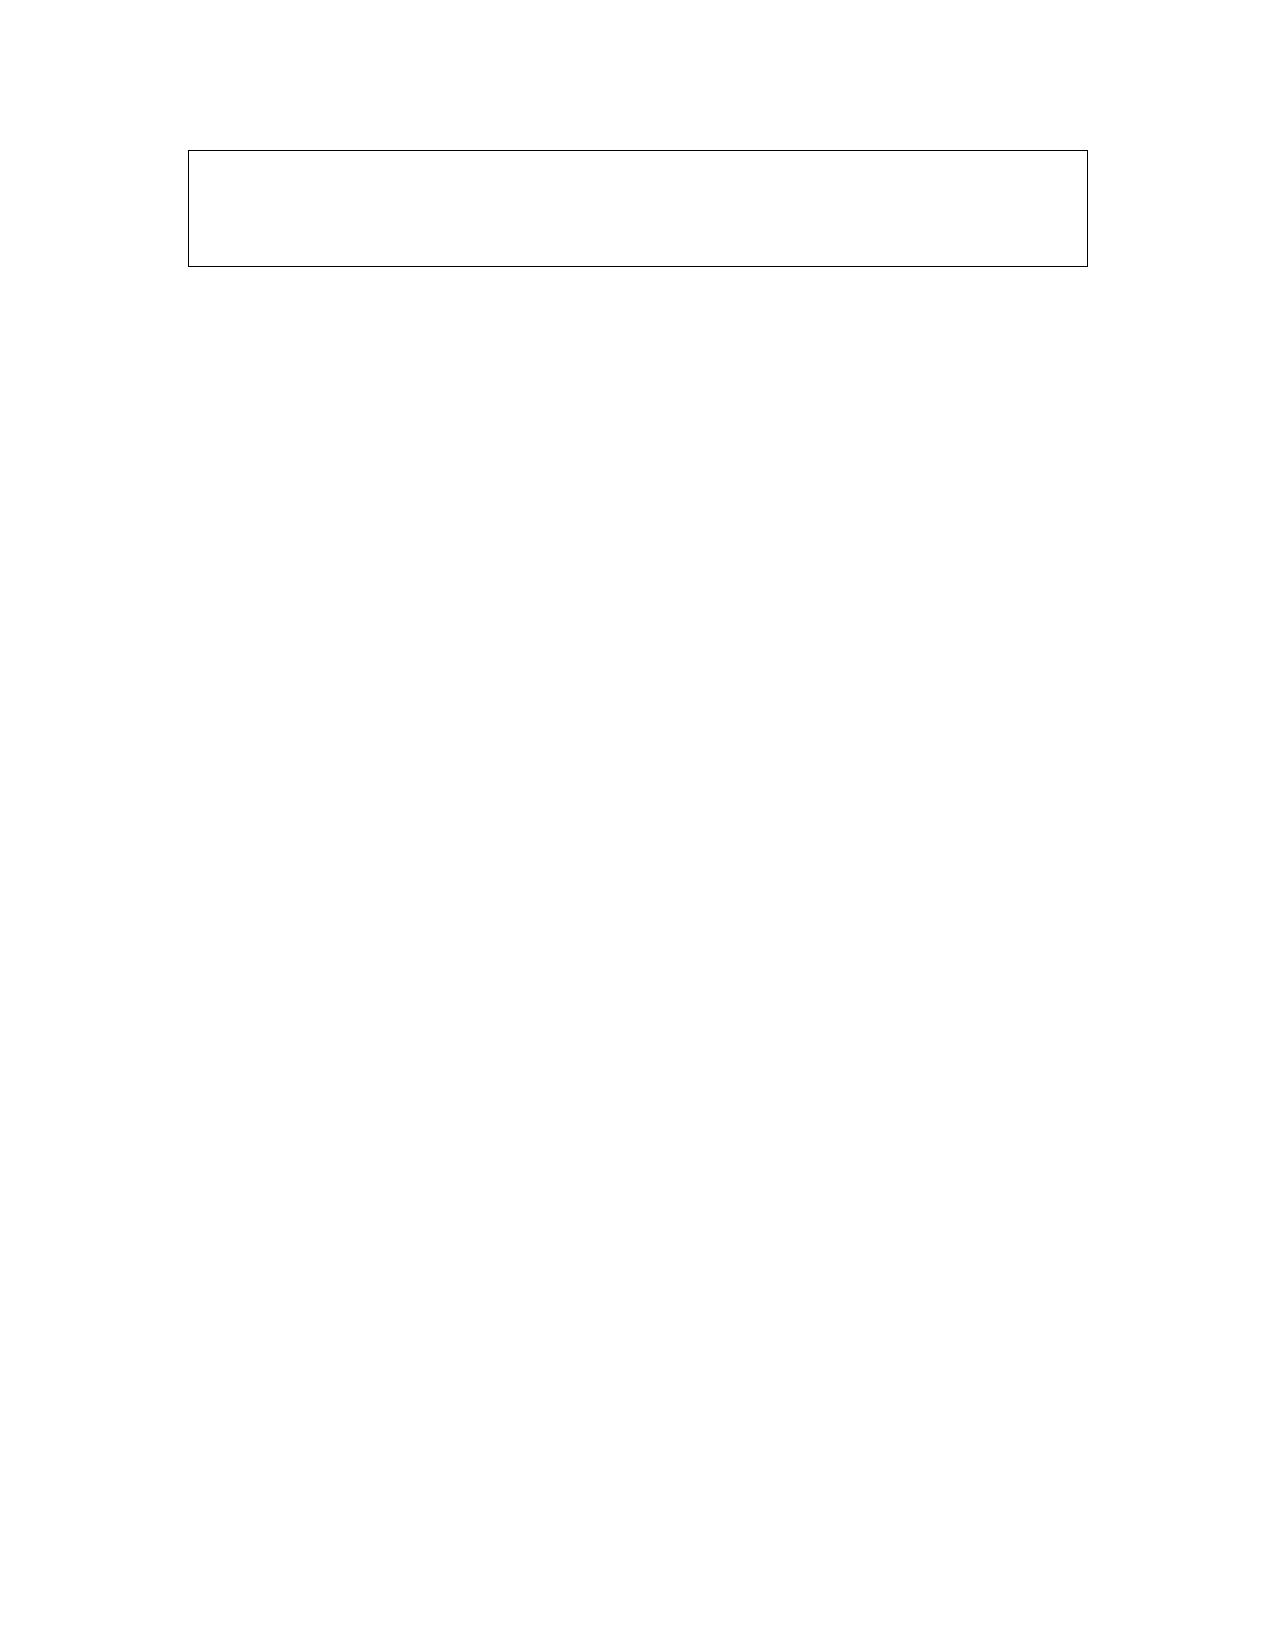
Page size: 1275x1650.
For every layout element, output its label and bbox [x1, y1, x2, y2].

table_cell [189, 151, 1087, 266]
